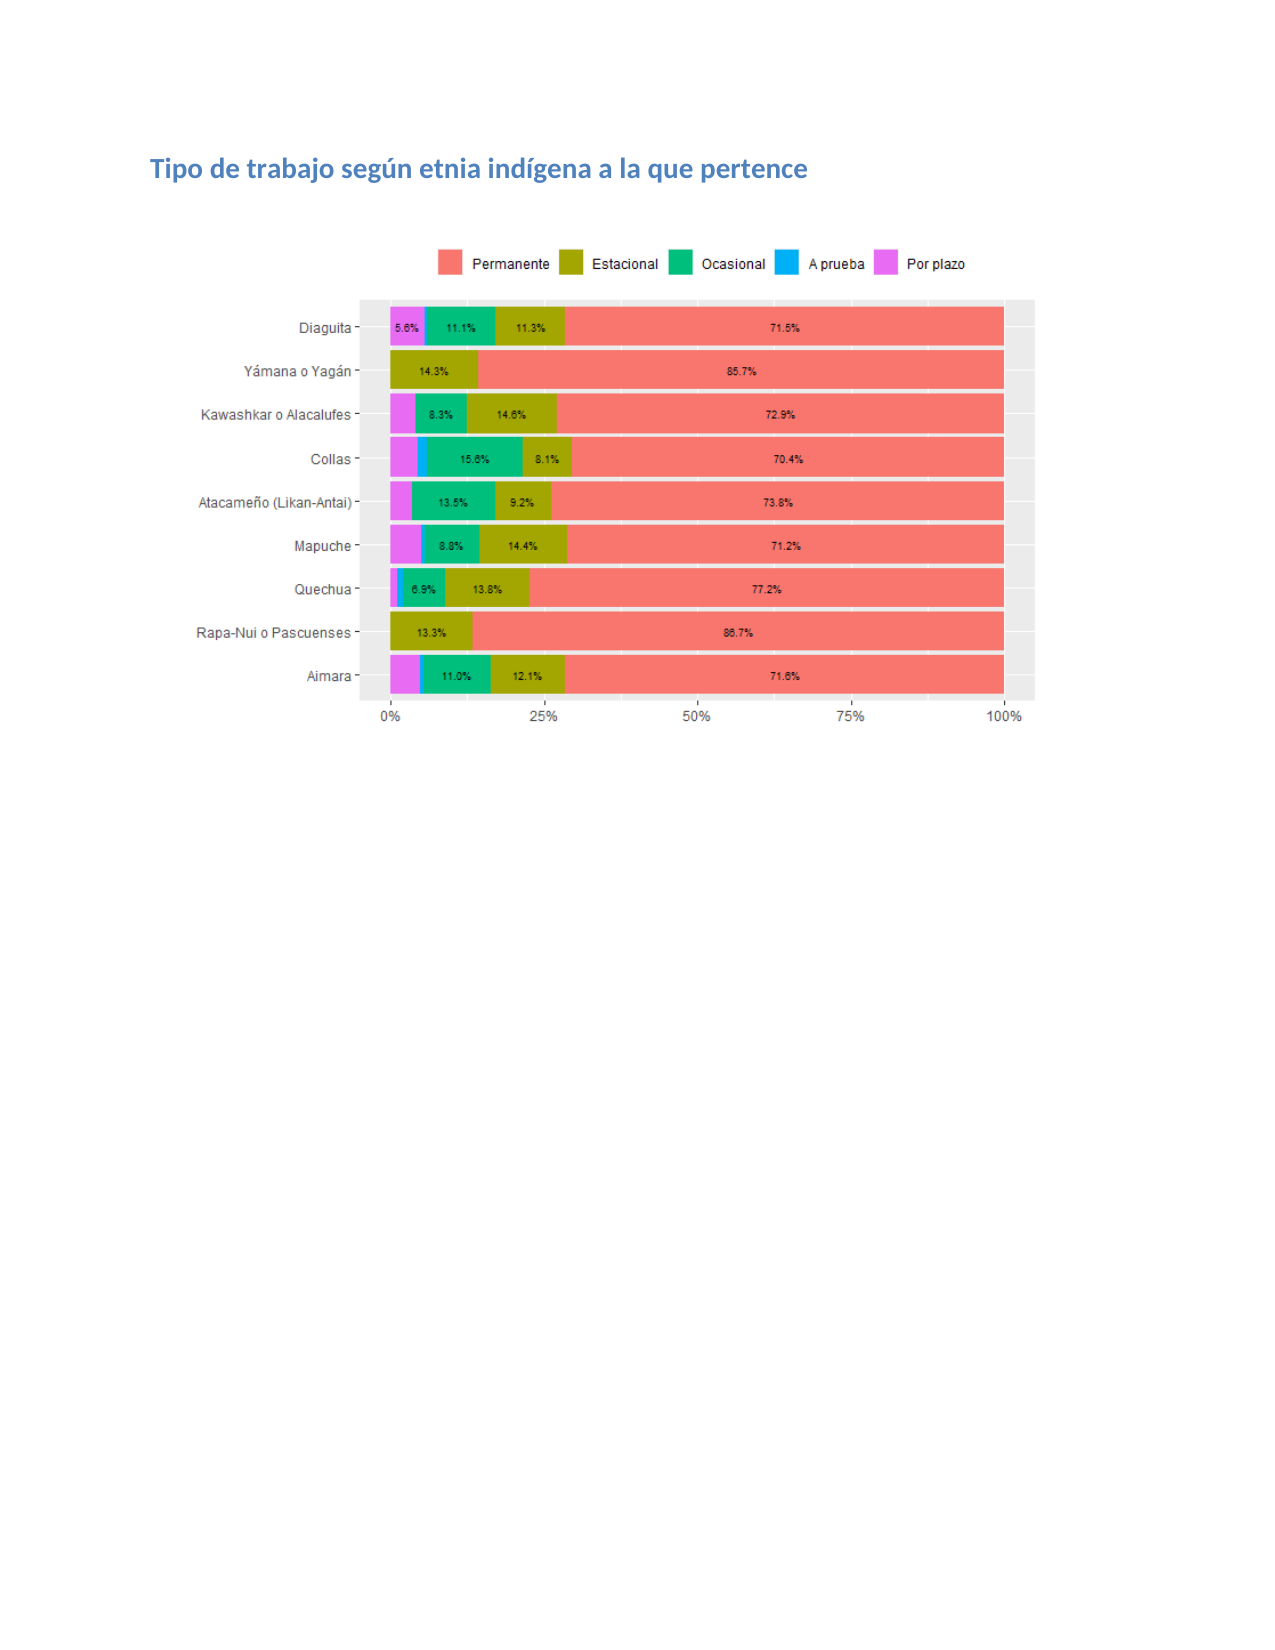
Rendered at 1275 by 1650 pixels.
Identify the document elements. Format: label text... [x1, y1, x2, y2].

subtitle Tipo de trabajo según etnia indígena a la que pertence [150, 150, 1125, 186]
picture [168, 204, 1044, 752]
